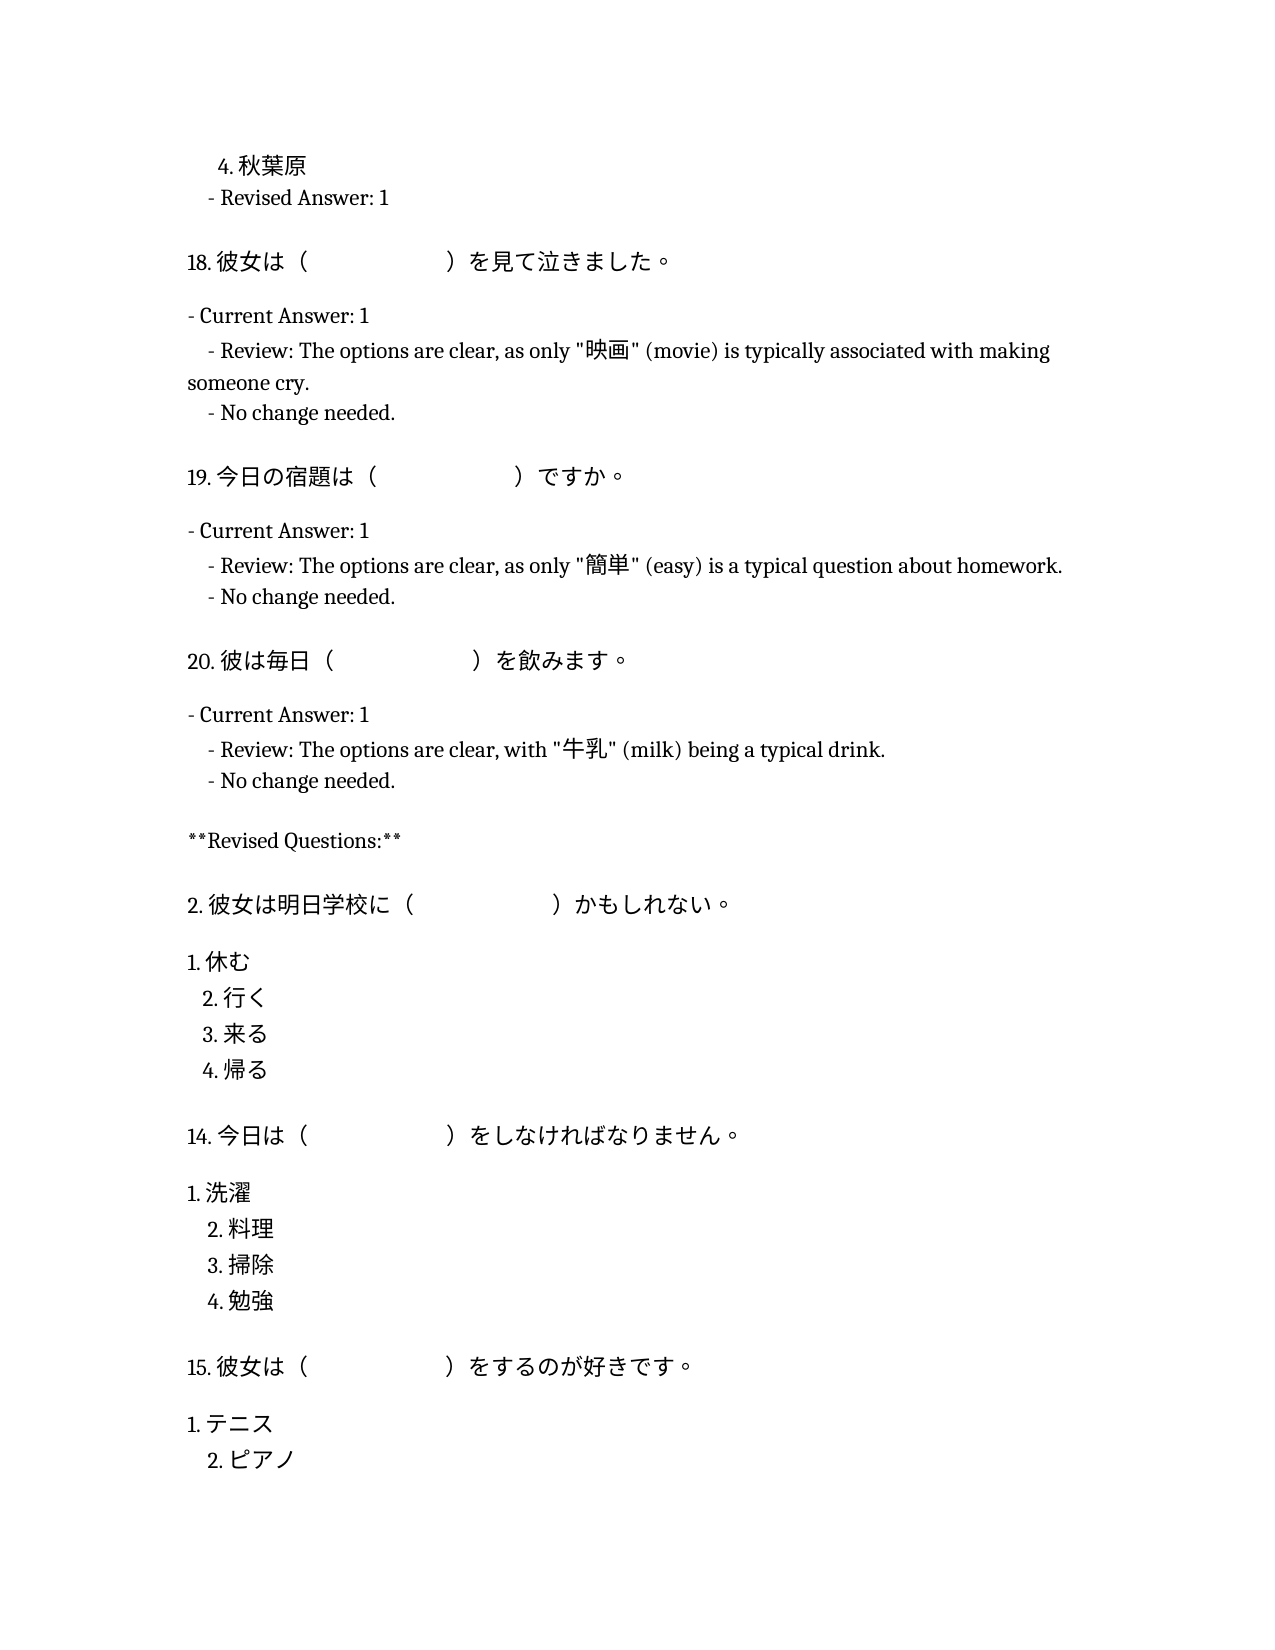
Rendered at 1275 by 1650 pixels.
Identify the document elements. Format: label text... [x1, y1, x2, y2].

text 1. テニス 2. ピアノ 3. 読書 4. 料理 17. 彼は（ ）に住んでいます。 [187, 1408, 1087, 1475]
text 1. 洗濯 2. 料理 3. 掃除 4. 勉強 15. 彼女は（ ）をするのが好きです。 [187, 1177, 1087, 1382]
text - Current Answer: 1 - Review: The options are clear, as only "簡単" (easy) is a typical question about homework. - No change needed. 20. 彼は毎日（ ）を飲みます。 [187, 517, 1087, 676]
text 1. 東京 2. 銀座 3. 新宿 4. 秋葉原 - Revised Answer: 1 18. 彼女は（ ）を見て泣きました。 [187, 150, 1087, 278]
text - Current Answer: 1 - Review: The options are clear, with "牛乳" (milk) being a typical drink. - No change needed. **Revised Questions:** 2. 彼女は明日学校に（ ）かもしれない。 [187, 702, 1087, 921]
text - Current Answer: 1 - Review: The options are clear, as only "映画" (movie) is typically associated with making someone cry. - No change needed. 19. 今日の宿題は（ ）ですか。 [187, 303, 1087, 492]
text 1. 休む 2. 行く 3. 来る 4. 帰る 14. 今日は（ ）をしなければなりません。 [187, 946, 1087, 1151]
